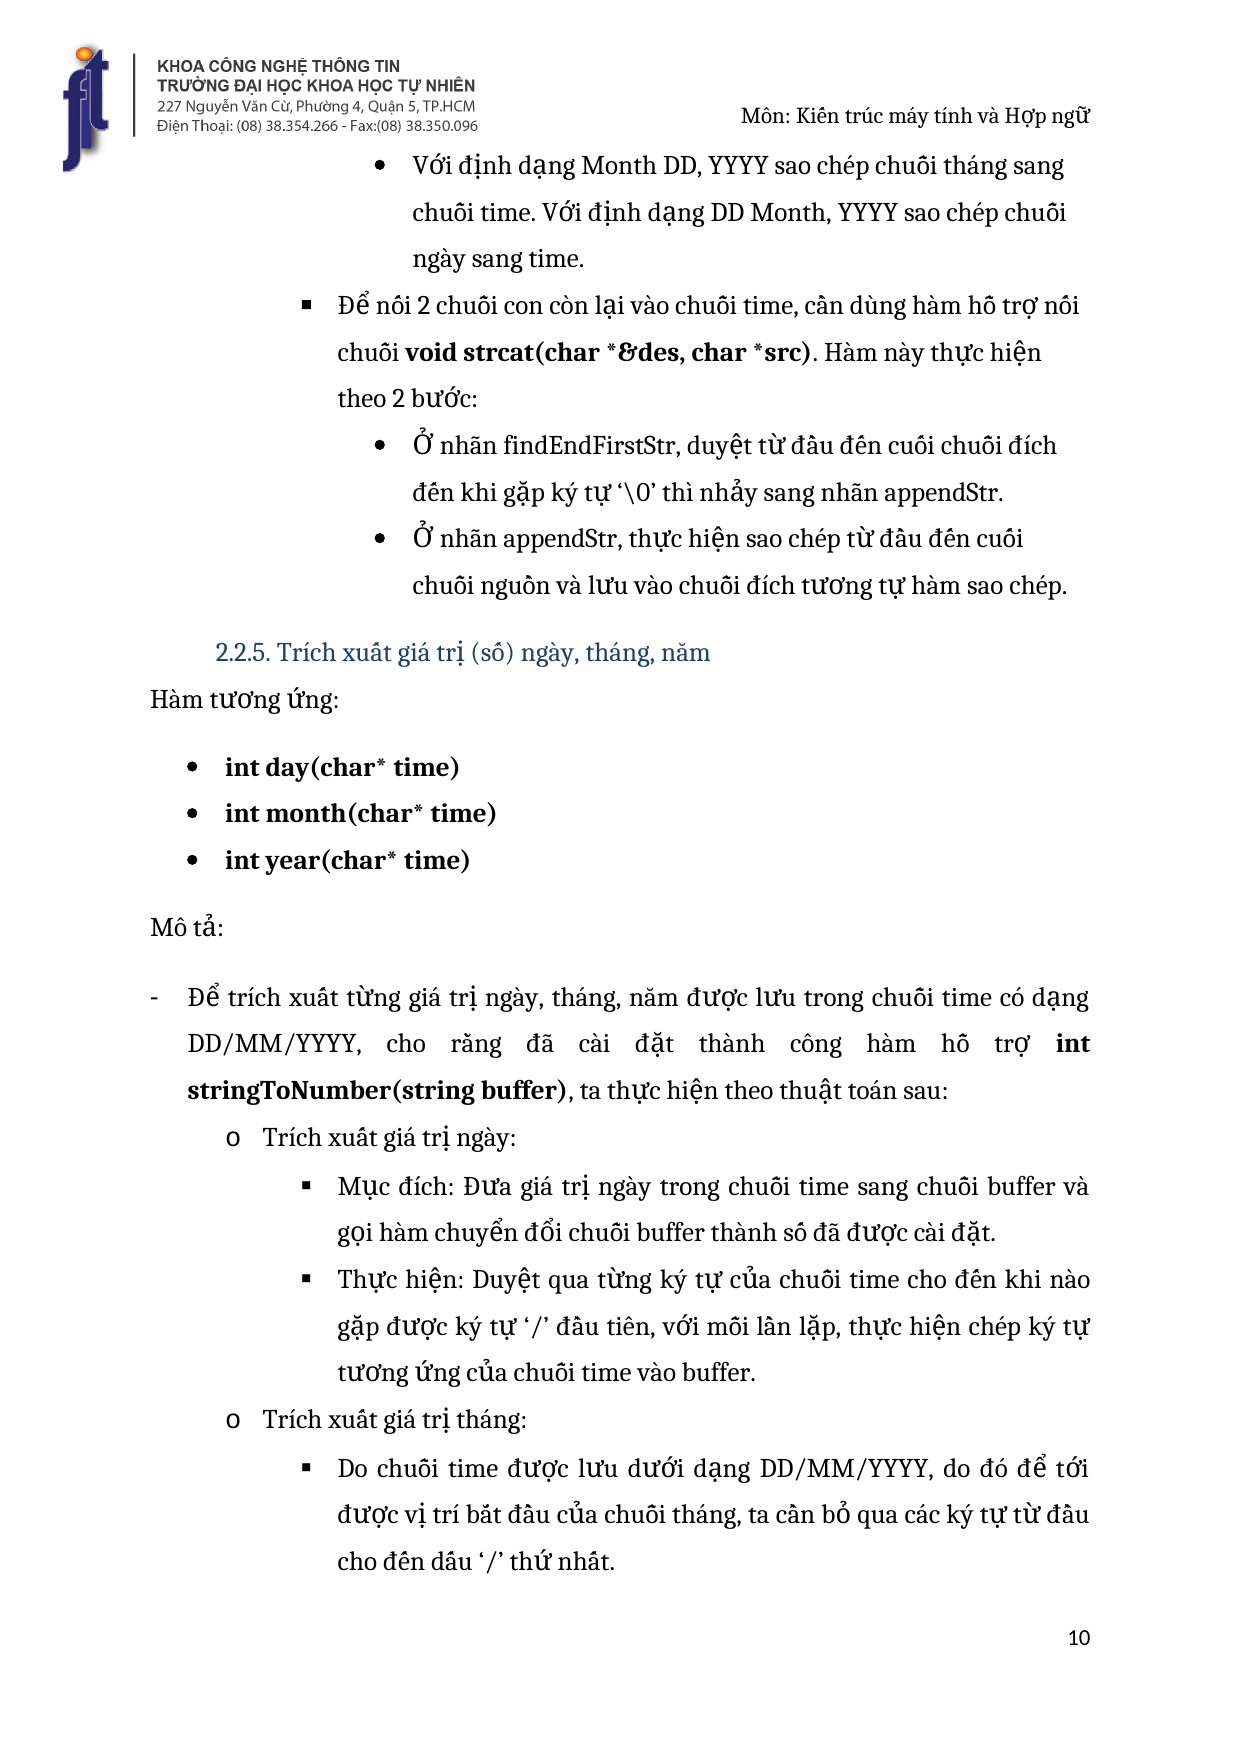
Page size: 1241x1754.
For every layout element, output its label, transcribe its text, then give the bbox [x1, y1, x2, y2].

list int day(char* time) [187, 752, 1090, 783]
list Để trích xuất từng giá trị ngày, tháng, năm được lưu trong chuỗi time có dạng DD/MM/YYYY, cho rằng đã cài đặt thành công hàm hỗ trợ int stringToNumber(string buffer), ta thực hiện theo thuật toán sau: [150, 980, 1090, 1106]
text Hàm tương ứng: [150, 684, 1090, 715]
list Trích xuất giá trị tháng: [225, 1404, 1090, 1436]
text Mô tả: [150, 912, 1090, 944]
list Ở nhãn appendStr, thực hiện sao chép từ đầu đến cuối chuỗi nguồn và lưu vào chuỗi đích tương tự hàm sao chép. [375, 523, 1090, 601]
picture [39, 36, 677, 196]
list Thực hiện: Duyệt qua từng ký tự của chuỗi time cho đến khi nào gặp được ký tự ‘/’ đầu tiên, với mỗi lần lặp, thực hiện chép ký tự tương ứng của chuỗi time vào buffer. [300, 1264, 1090, 1388]
list int month(char* time) [187, 798, 1090, 829]
list Do chuỗi time được lưu dưới dạng DD/MM/YYYY, do đó để tới được vị trí bắt đầu của chuỗi tháng, ta cần bỏ qua các ký tự từ đầu cho đến dấu ‘/’ thứ nhất. [300, 1453, 1090, 1577]
list Để nối 2 chuỗi con còn lại vào chuỗi time, cần dùng hàm hỗ trợ nối chuỗi void strcat(char *&des, char *src). Hàm này thực hiện theo 2 bước: [300, 290, 1090, 414]
list Với định dạng Month DD, YYYY sao chép chuỗi tháng sang chuỗi time. Với định dạng DD Month, YYYY sao chép chuỗi ngày sang time. [375, 150, 1090, 274]
list Trích xuất giá trị ngày: [225, 1122, 1090, 1154]
subtitle 2.2.5. Trích xuất giá trị (số) ngày, tháng, năm [150, 637, 1090, 669]
list int year(char* time) [187, 845, 1090, 876]
list Ở nhãn findEndFirstStr, duyệt từ đầu đến cuối chuỗi đích đến khi gặp ký tự ‘\0’ thì nhảy sang nhãn appendStr. [375, 430, 1090, 508]
list Mục đích: Đưa giá trị ngày trong chuỗi time sang chuỗi buffer và gọi hàm chuyển đổi chuỗi buffer thành số đã được cài đặt. [300, 1171, 1090, 1248]
